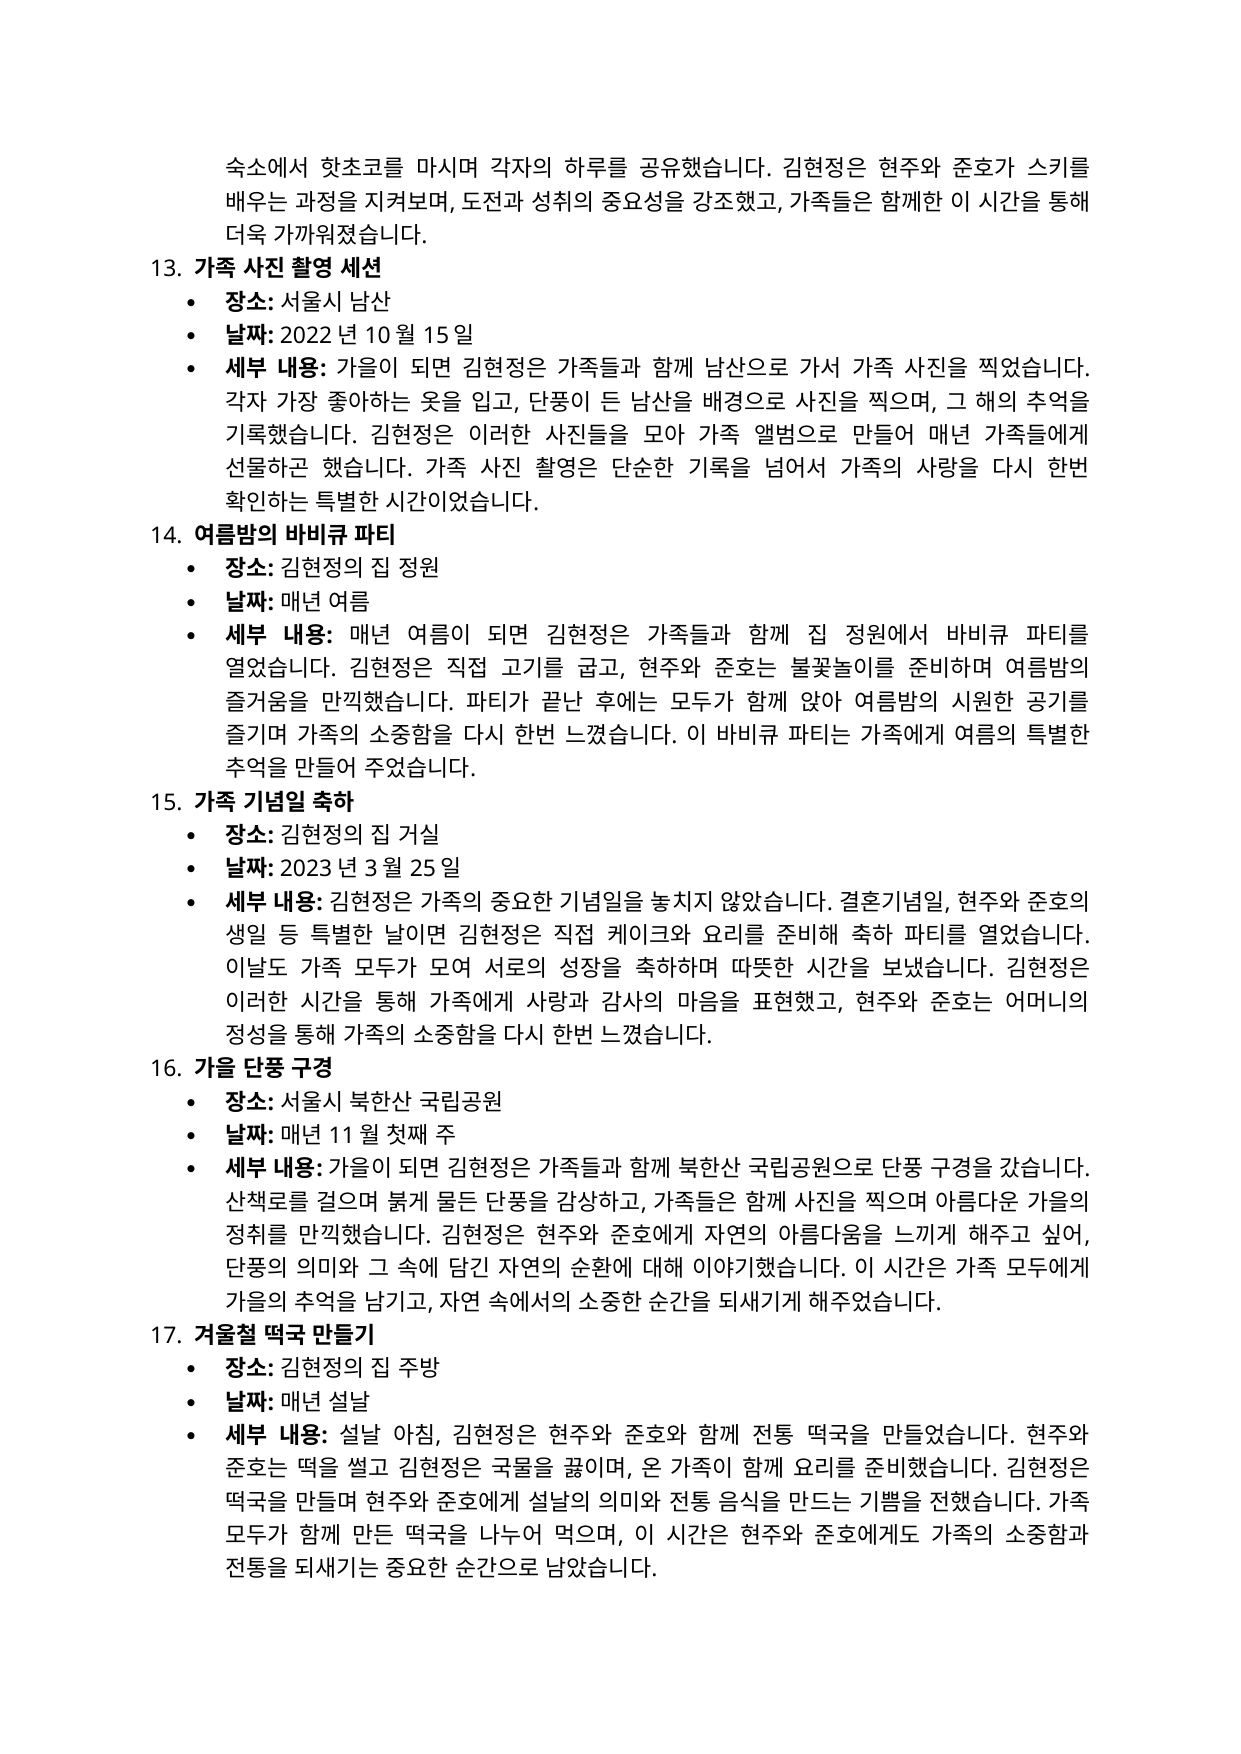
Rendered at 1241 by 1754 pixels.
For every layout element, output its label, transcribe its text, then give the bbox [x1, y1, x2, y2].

text 13. 가족 사진 촬영 세션 [150, 250, 1090, 283]
list 장소: 서울시 남산 [187, 283, 1090, 317]
list 장소: 김현정의 집 정원 [187, 550, 1090, 583]
text 15. 가족 기념일 축하 [150, 783, 1090, 817]
text 17. 겨울철 떡국 만들기 [150, 1317, 1090, 1350]
list 세부 내용: 설날 아침, 김현정은 현주와 준호와 함께 전통 떡국을 만들었습니다. 현주와 준호는 떡을 썰고 김현정은 국물을 끓이며, 온 가족이 함께 요리를 준비했습니다. 김현정은 떡국을 만들며 현주와 준호에게 설날의 의미와 전통 음식을 만드는 기쁨을 전했습니다. 가족 모두가 함께 만든 떡국을 나누어 먹으며, 이 시간은 현주와 준호에게도 가족의 소중함과 전통을 되새기는 중요한 순간으로 남았습니다. [187, 1417, 1090, 1583]
list 날짜: 매년 여름 [187, 583, 1090, 617]
list 날짜: 매년 11월 첫째 주 [187, 1117, 1090, 1150]
text 16. 가을 단풍 구경 [150, 1050, 1090, 1083]
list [187, 150, 1090, 250]
list 세부 내용: 김현정은 가족의 중요한 기념일을 놓치지 않았습니다. 결혼기념일, 현주와 준호의 생일 등 특별한 날이면 김현정은 직접 케이크와 요리를 준비해 축하 파티를 열었습니다. 이날도 가족 모두가 모여 서로의 성장을 축하하며 따뜻한 시간을 보냈습니다. 김현정은 이러한 시간을 통해 가족에게 사랑과 감사의 마음을 표현했고, 현주와 준호는 어머니의 정성을 통해 가족의 소중함을 다시 한번 느꼈습니다. [187, 883, 1090, 1050]
list 세부 내용: 가을이 되면 김현정은 가족들과 함께 남산으로 가서 가족 사진을 찍었습니다. 각자 가장 좋아하는 옷을 입고, 단풍이 든 남산을 배경으로 사진을 찍으며, 그 해의 추억을 기록했습니다. 김현정은 이러한 사진들을 모아 가족 앨범으로 만들어 매년 가족들에게 선물하곤 했습니다. 가족 사진 촬영은 단순한 기록을 넘어서 가족의 사랑을 다시 한번 확인하는 특별한 시간이었습니다. [187, 350, 1090, 517]
list 장소: 김현정의 집 주방 [187, 1350, 1090, 1383]
text 14. 여름밤의 바비큐 파티 [150, 517, 1090, 550]
list 세부 내용: 가을이 되면 김현정은 가족들과 함께 북한산 국립공원으로 단풍 구경을 갔습니다. 산책로를 걸으며 붉게 물든 단풍을 감상하고, 가족들은 함께 사진을 찍으며 아름다운 가을의 정취를 만끽했습니다. 김현정은 현주와 준호에게 자연의 아름다움을 느끼게 해주고 싶어, 단풍의 의미와 그 속에 담긴 자연의 순환에 대해 이야기했습니다. 이 시간은 가족 모두에게 가을의 추억을 남기고, 자연 속에서의 소중한 순간을 되새기게 해주었습니다. [187, 1150, 1090, 1317]
list 장소: 서울시 북한산 국립공원 [187, 1083, 1090, 1117]
list 세부 내용: 매년 여름이 되면 김현정은 가족들과 함께 집 정원에서 바비큐 파티를 열었습니다. 김현정은 직접 고기를 굽고, 현주와 준호는 불꽃놀이를 준비하며 여름밤의 즐거움을 만끽했습니다. 파티가 끝난 후에는 모두가 함께 앉아 여름밤의 시원한 공기를 즐기며 가족의 소중함을 다시 한번 느꼈습니다. 이 바비큐 파티는 가족에게 여름의 특별한 추억을 만들어 주었습니다. [187, 617, 1090, 783]
list 날짜: 2022년 10월 15일 [187, 317, 1090, 350]
list 날짜: 매년 설날 [187, 1383, 1090, 1417]
list 날짜: 2023년 3월 25일 [187, 850, 1090, 883]
list 장소: 김현정의 집 거실 [187, 817, 1090, 850]
